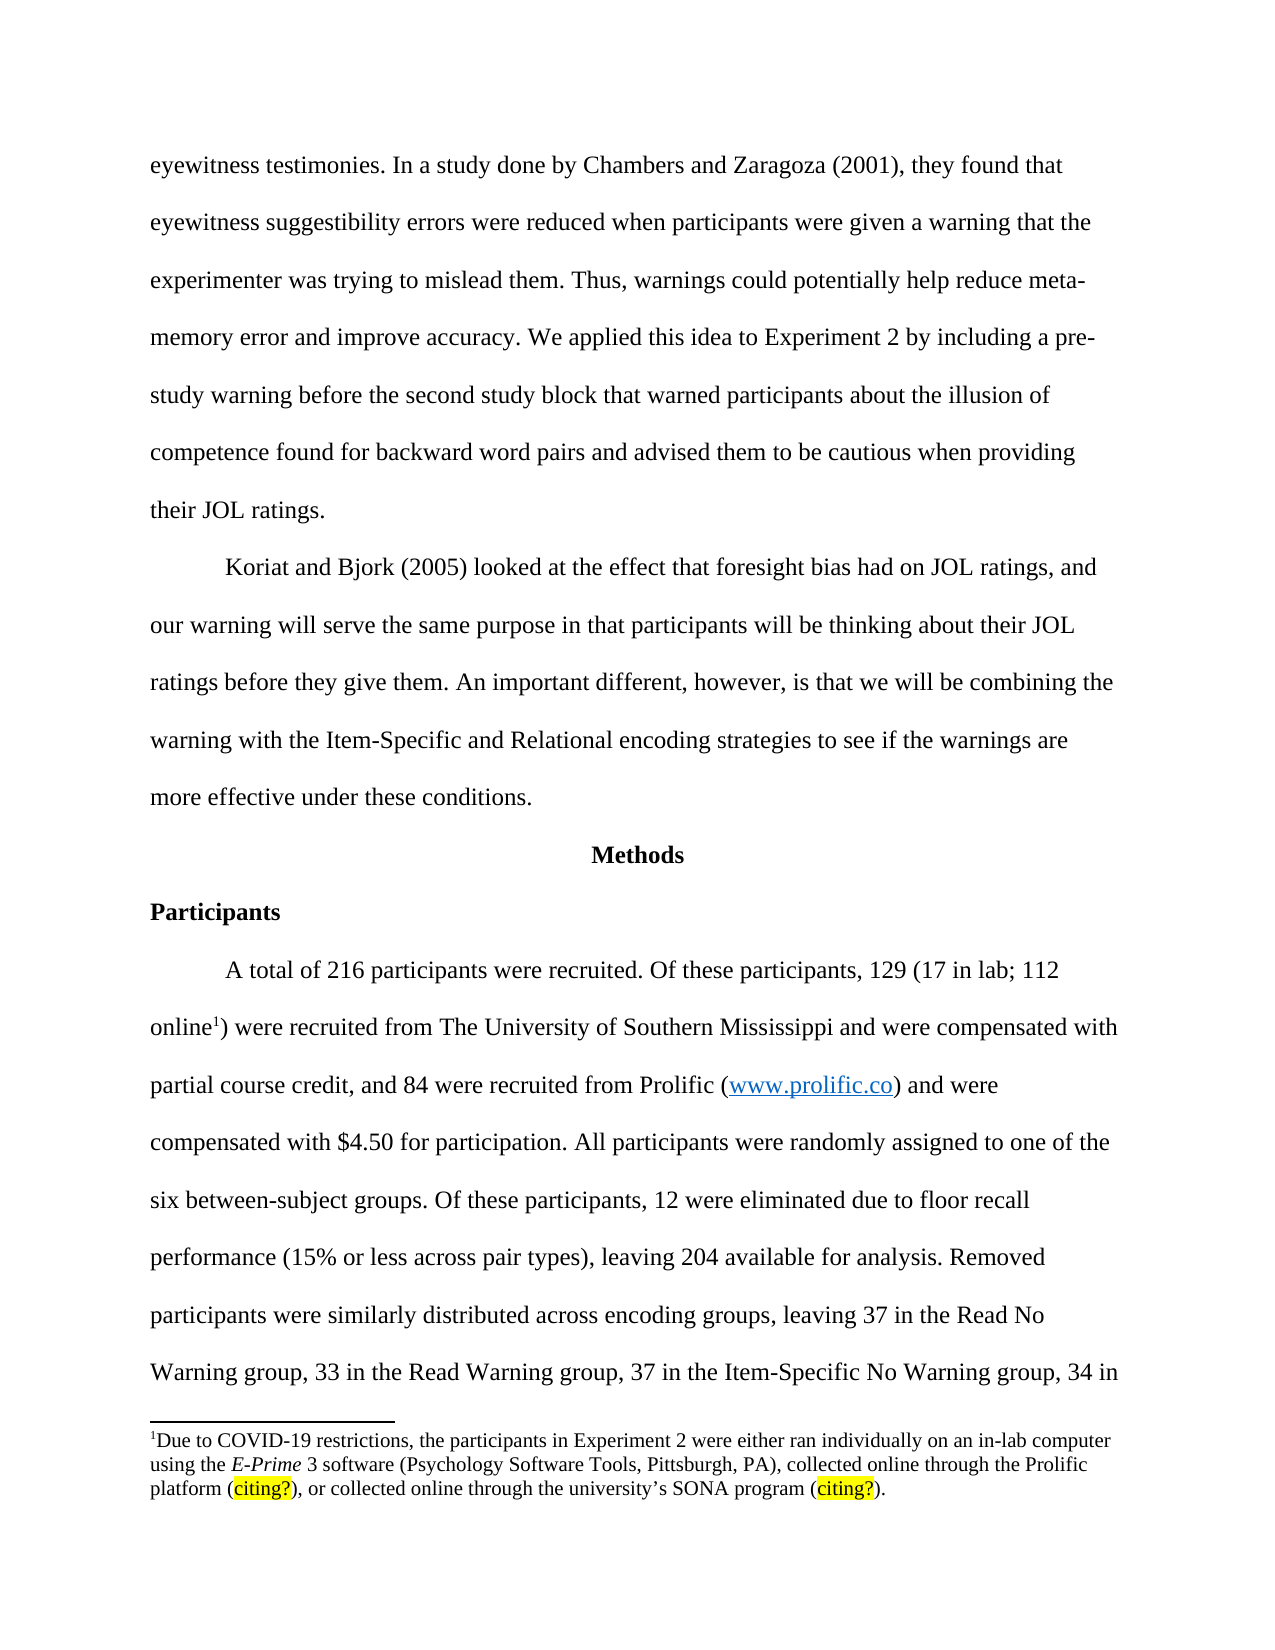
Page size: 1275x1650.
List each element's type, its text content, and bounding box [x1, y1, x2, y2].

text Methods [150, 840, 1125, 869]
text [150, 150, 1125, 524]
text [150, 955, 1125, 1386]
text Participants [150, 897, 1125, 926]
text Koriat and Bjork (2005) looked at the effect that foresight bias had on JOL ratings, and our warning will serve the same purpose in that participants will be thinking about their JOL ratings before they give them. An important different, however, is that we will be combining the warning with the Item-Specific and Relational encoding strategies to see if the warnings are more effective under these conditions. [150, 552, 1125, 811]
